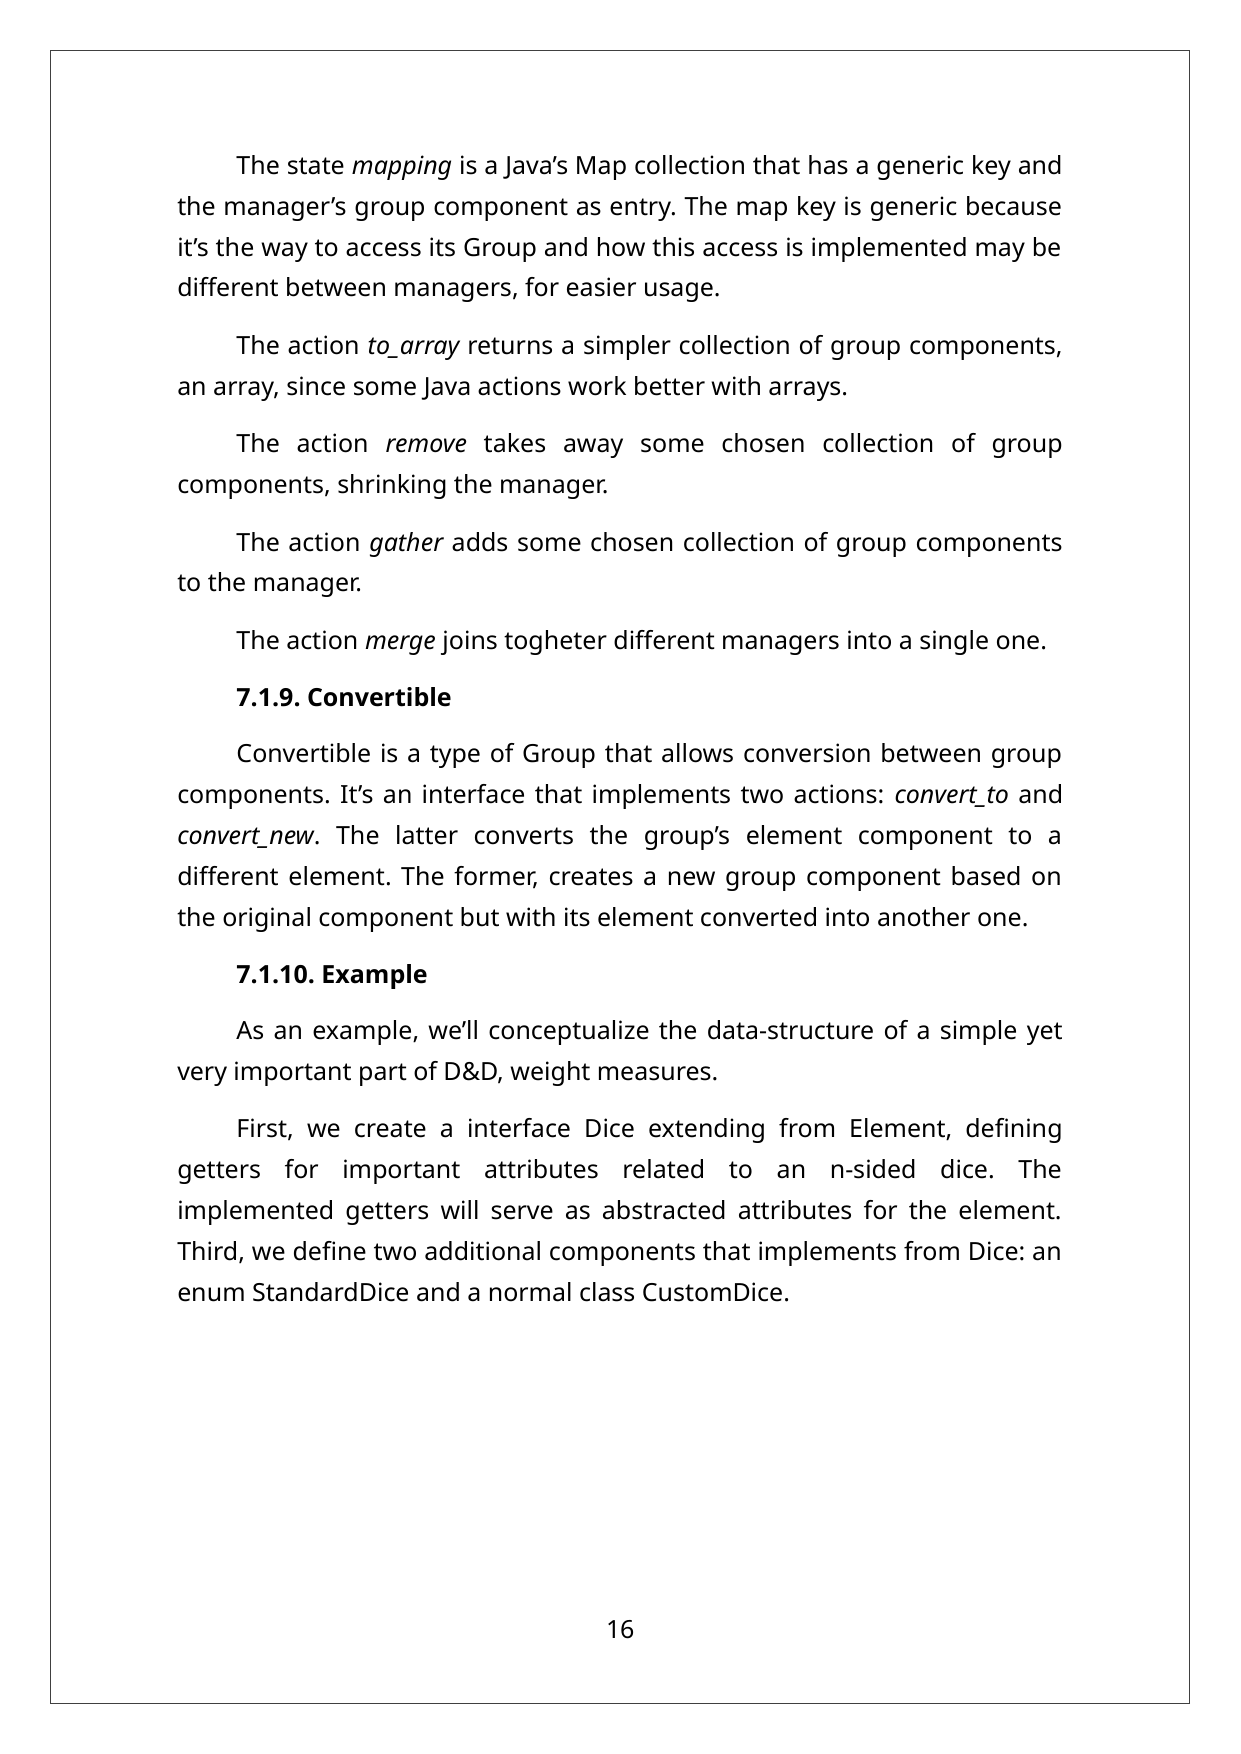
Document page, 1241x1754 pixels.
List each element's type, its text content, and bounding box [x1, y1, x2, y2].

text The state mapping is a Java’s Map collection that has a generic key and the manager’s group component as entry. The map key is generic because it’s the way to access its Group and how this access is implemented may be different between managers, for easier usage. [177, 147, 1063, 304]
title Example [236, 957, 1063, 991]
text First, we create a interface Dice extending from Element, defining getters for important attributes related to an n-sided dice. The implemented getters will serve as abstracted attributes for the element. Third, we define two additional components that implements from Dice: an enum StandardDice and a normal class CustomDice. [177, 1111, 1063, 1308]
text The action to_array returns a simpler collection of group components, an array, since some Java actions work better with arrays. [177, 327, 1063, 402]
text As an example, we’ll conceptualize the data-structure of a simple yet very important part of D&D, weight measures. [177, 1012, 1063, 1087]
text The action gather adds some chosen collection of group components to the manager. [177, 524, 1063, 599]
text The action remove takes away some chosen collection of group components, shrinking the manager. [177, 426, 1063, 501]
text The action merge joins togheter different managers into a single one. [177, 622, 1063, 657]
title Convertible [236, 680, 1063, 714]
text Convertible is a type of Group that allows conversion between group components. It’s an interface that implements two actions: convert_to and convert_new. The latter converts the group’s element component to a different element. The former, creates a new group component based on the original component but with its element converted into another one. [177, 736, 1063, 933]
